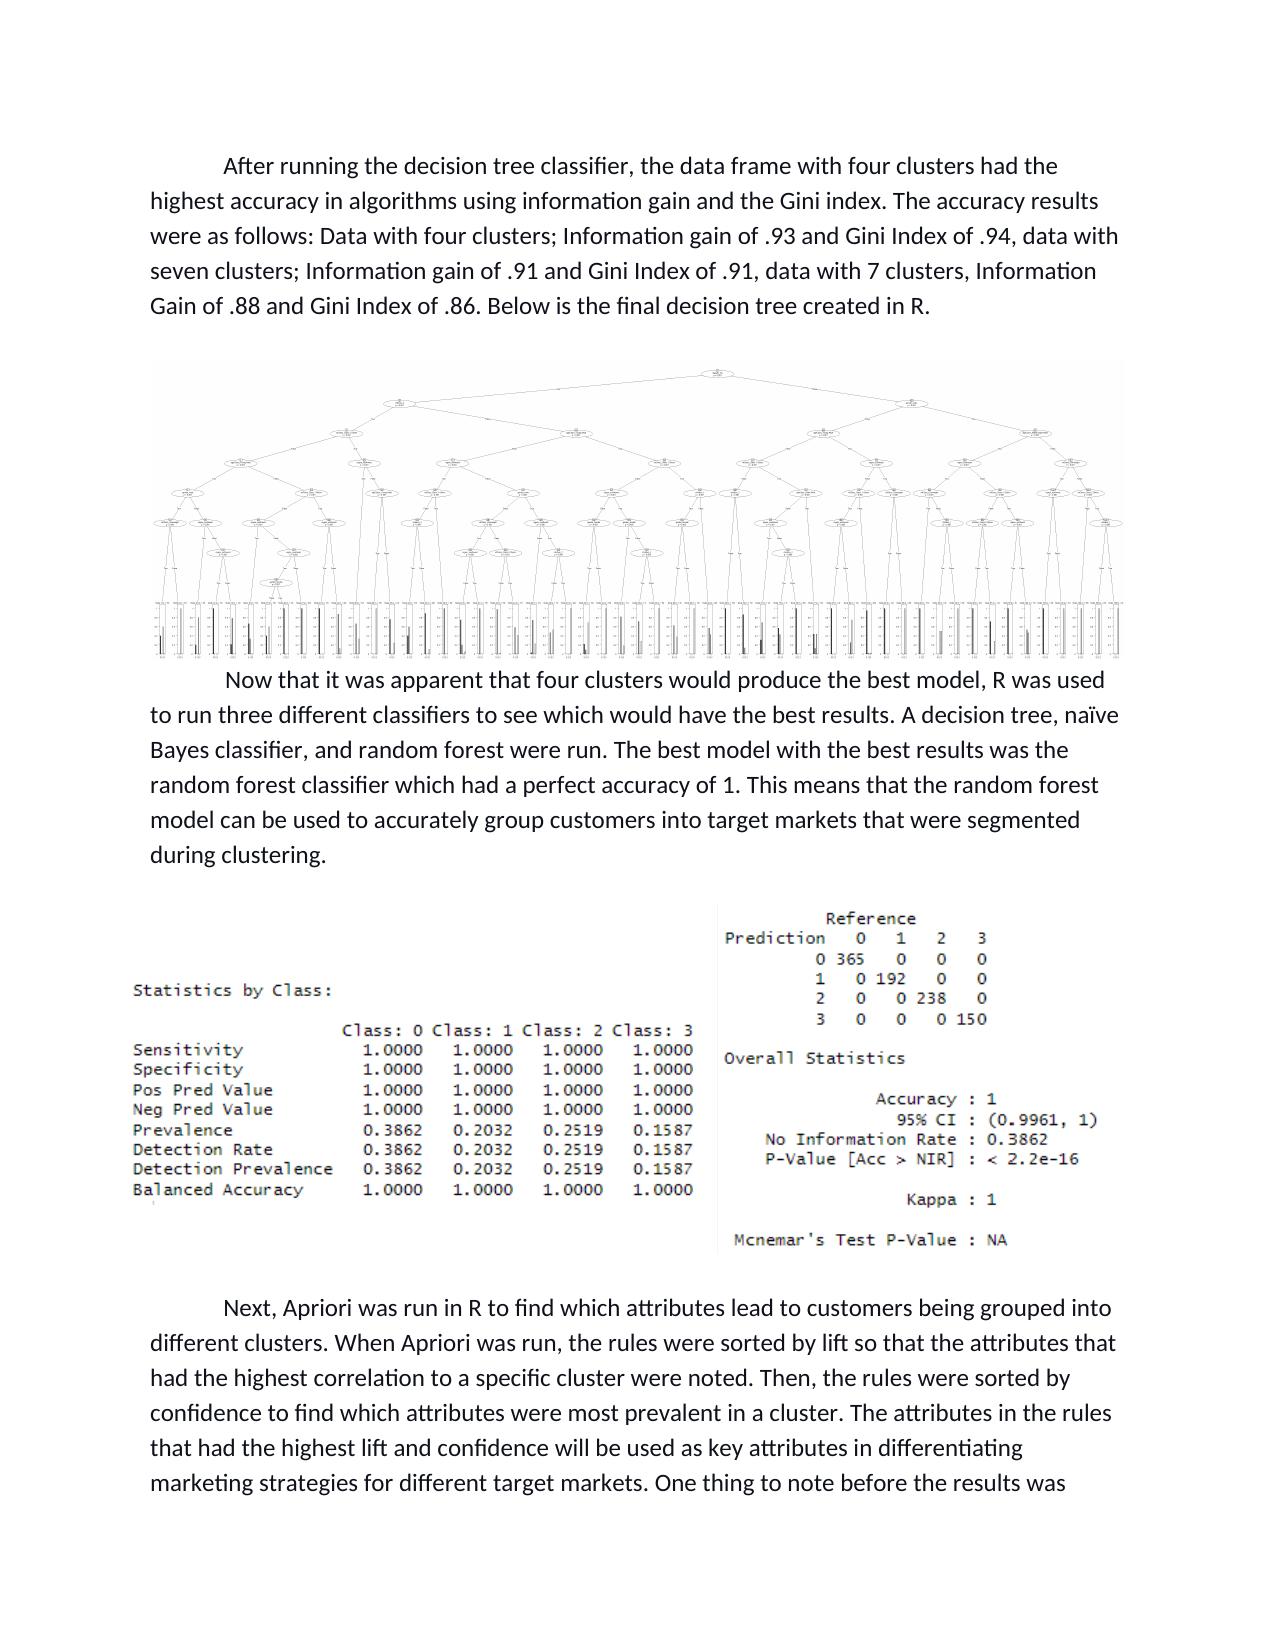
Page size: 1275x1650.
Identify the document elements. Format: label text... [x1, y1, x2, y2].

text Now that it was apparent that four clusters would produce the best model, R was used to run three different classifiers to see which would have the best results. A decision tree, naïve Bayes classifier, and random forest were run. The best model with the best results was the random forest classifier which had a perfect accuracy of 1. This means that the random forest model can be used to accurately group customers into target markets that were segmented during clustering. [150, 664, 1125, 870]
picture [150, 360, 1125, 660]
text After running the decision tree classifier, the data frame with four clusters had the highest accuracy in algorithms using information gain and the Gini index. The accuracy results were as follows: Data with four clusters; Information gain of .93 and Gini Index of .94, data with seven clusters; Information gain of .91 and Gini Index of .91, data with 7 clusters, Information Gain of .88 and Gini Index of .86. Below is the final decision tree created in R. [150, 150, 1125, 321]
picture [128, 967, 713, 1205]
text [150, 1293, 1125, 1498]
picture [717, 903, 1125, 1254]
